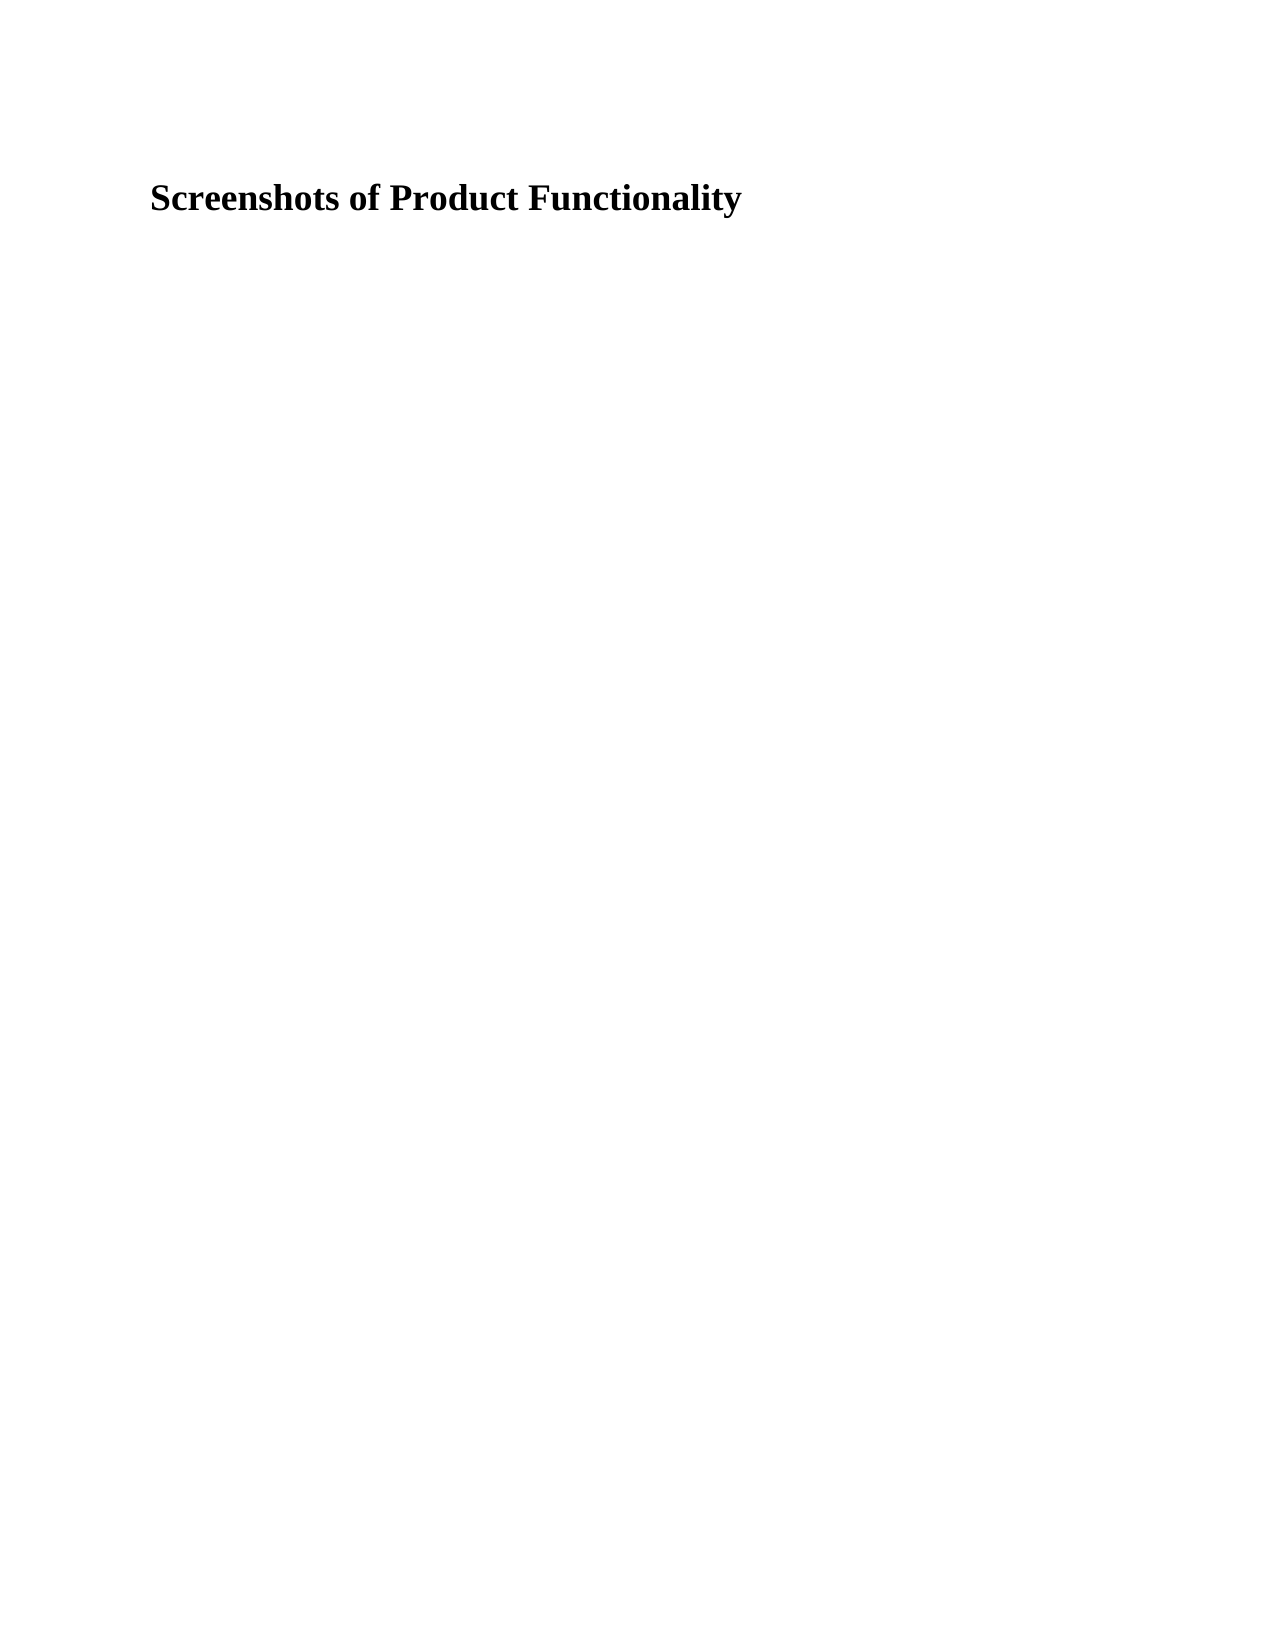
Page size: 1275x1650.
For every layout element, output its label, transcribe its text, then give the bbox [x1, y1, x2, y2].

subtitle Screenshots of Product Functionality [150, 175, 1125, 218]
